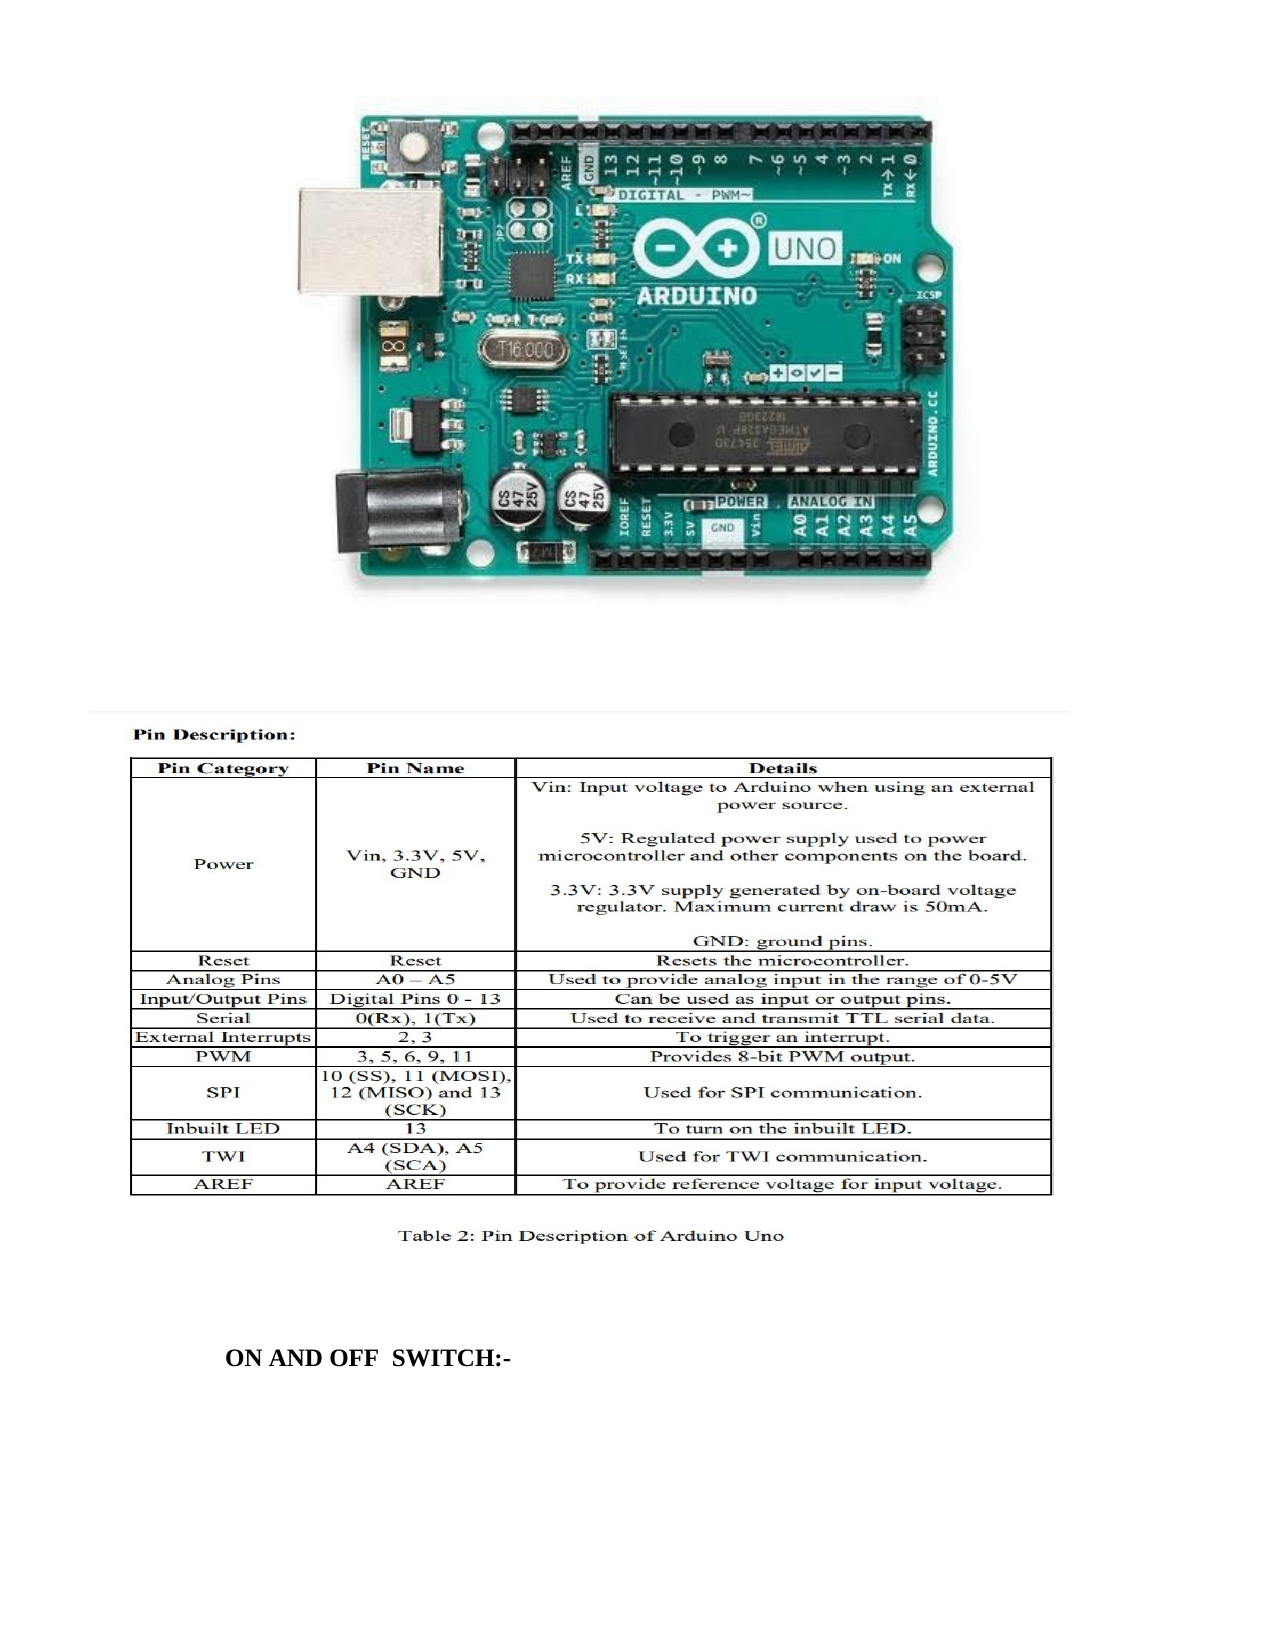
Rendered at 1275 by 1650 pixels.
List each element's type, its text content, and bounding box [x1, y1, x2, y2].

text ON AND OFF SWITCH:- [225, 1343, 1137, 1372]
picture [285, 95, 984, 609]
picture [89, 711, 1069, 1244]
